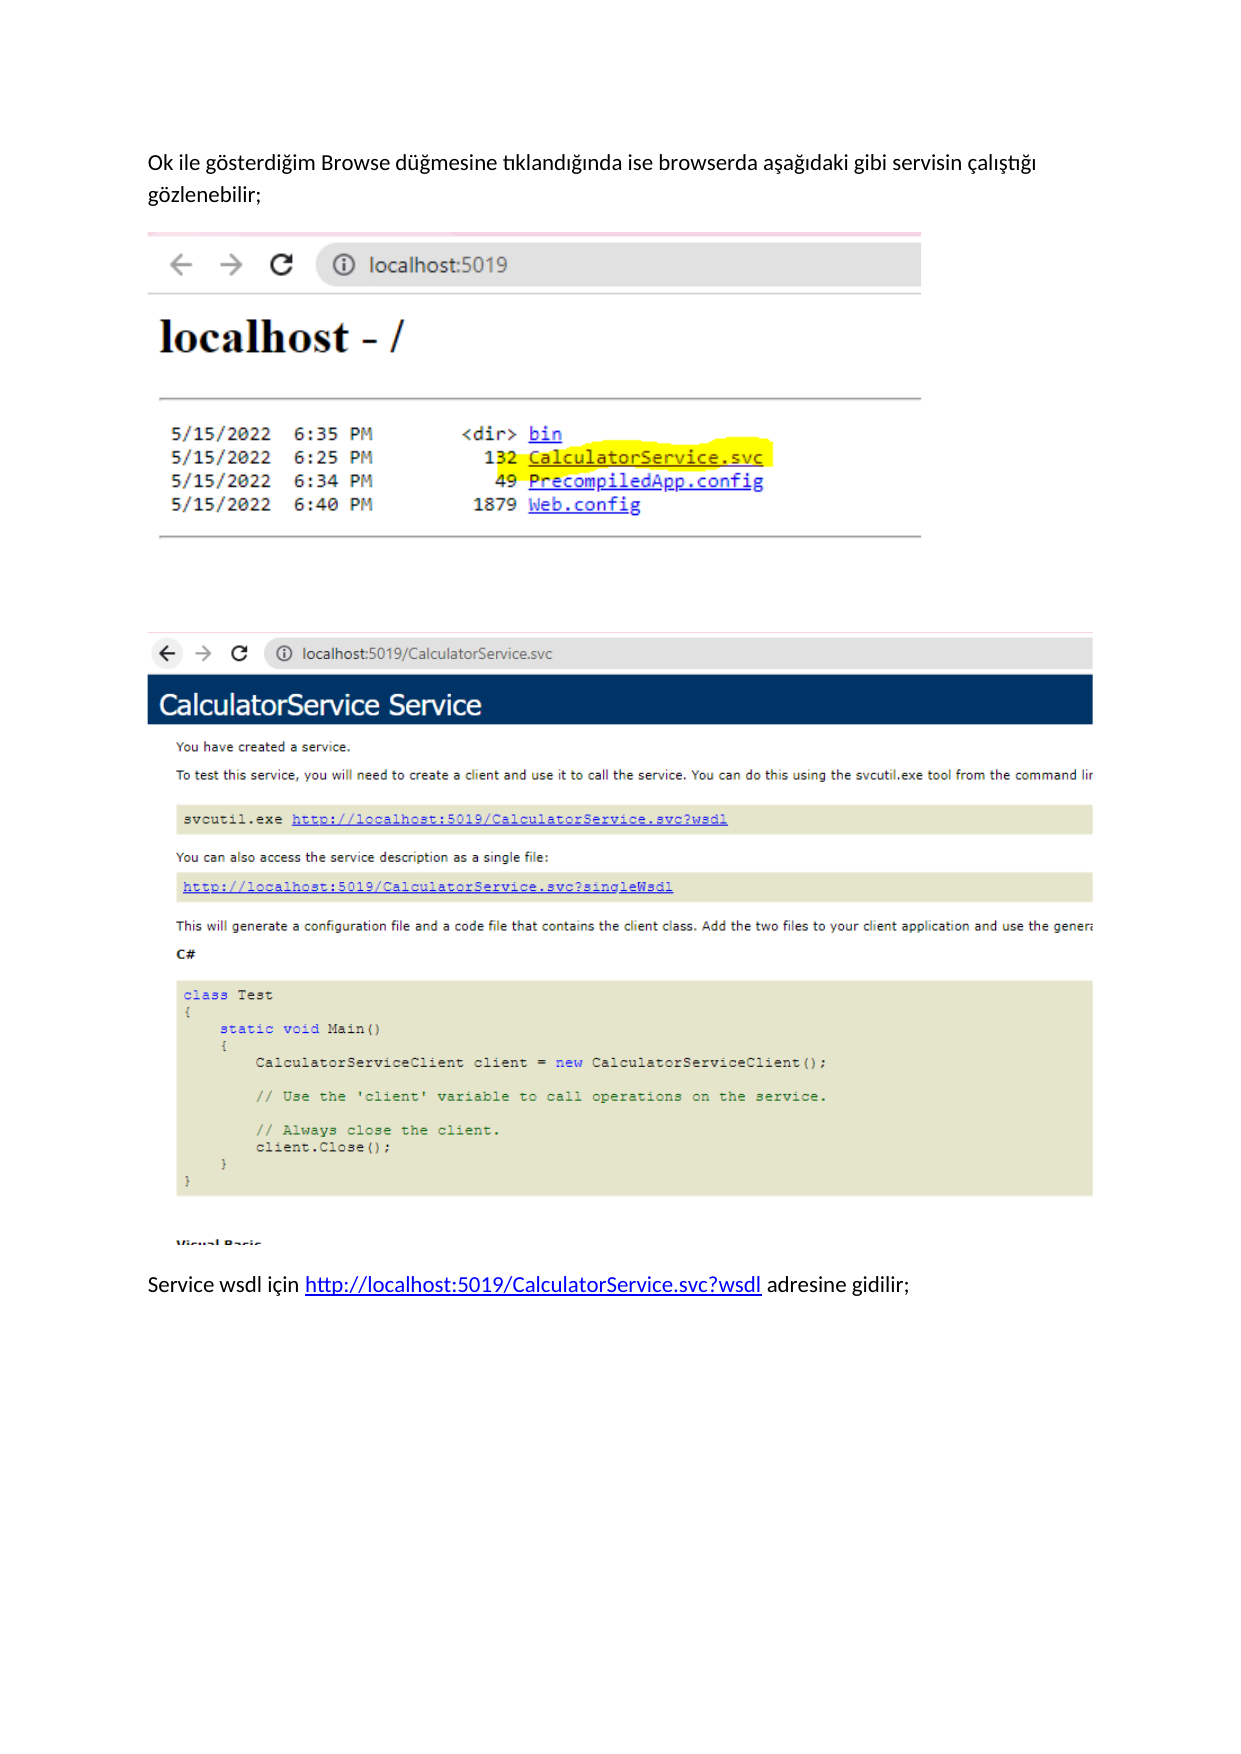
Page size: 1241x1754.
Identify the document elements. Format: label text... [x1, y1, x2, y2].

text Service wsdl için http://localhost:5019/CalculatorService.svc?wsdl adresine gidilir; [148, 1270, 1093, 1298]
picture [147, 232, 922, 608]
picture [147, 632, 1093, 1245]
text Ok ile gösterdiğim Browse düğmesine tıklandığında ise browserda aşağıdaki gibi servisin çalıştığı gözlenebilir; [148, 148, 1093, 208]
